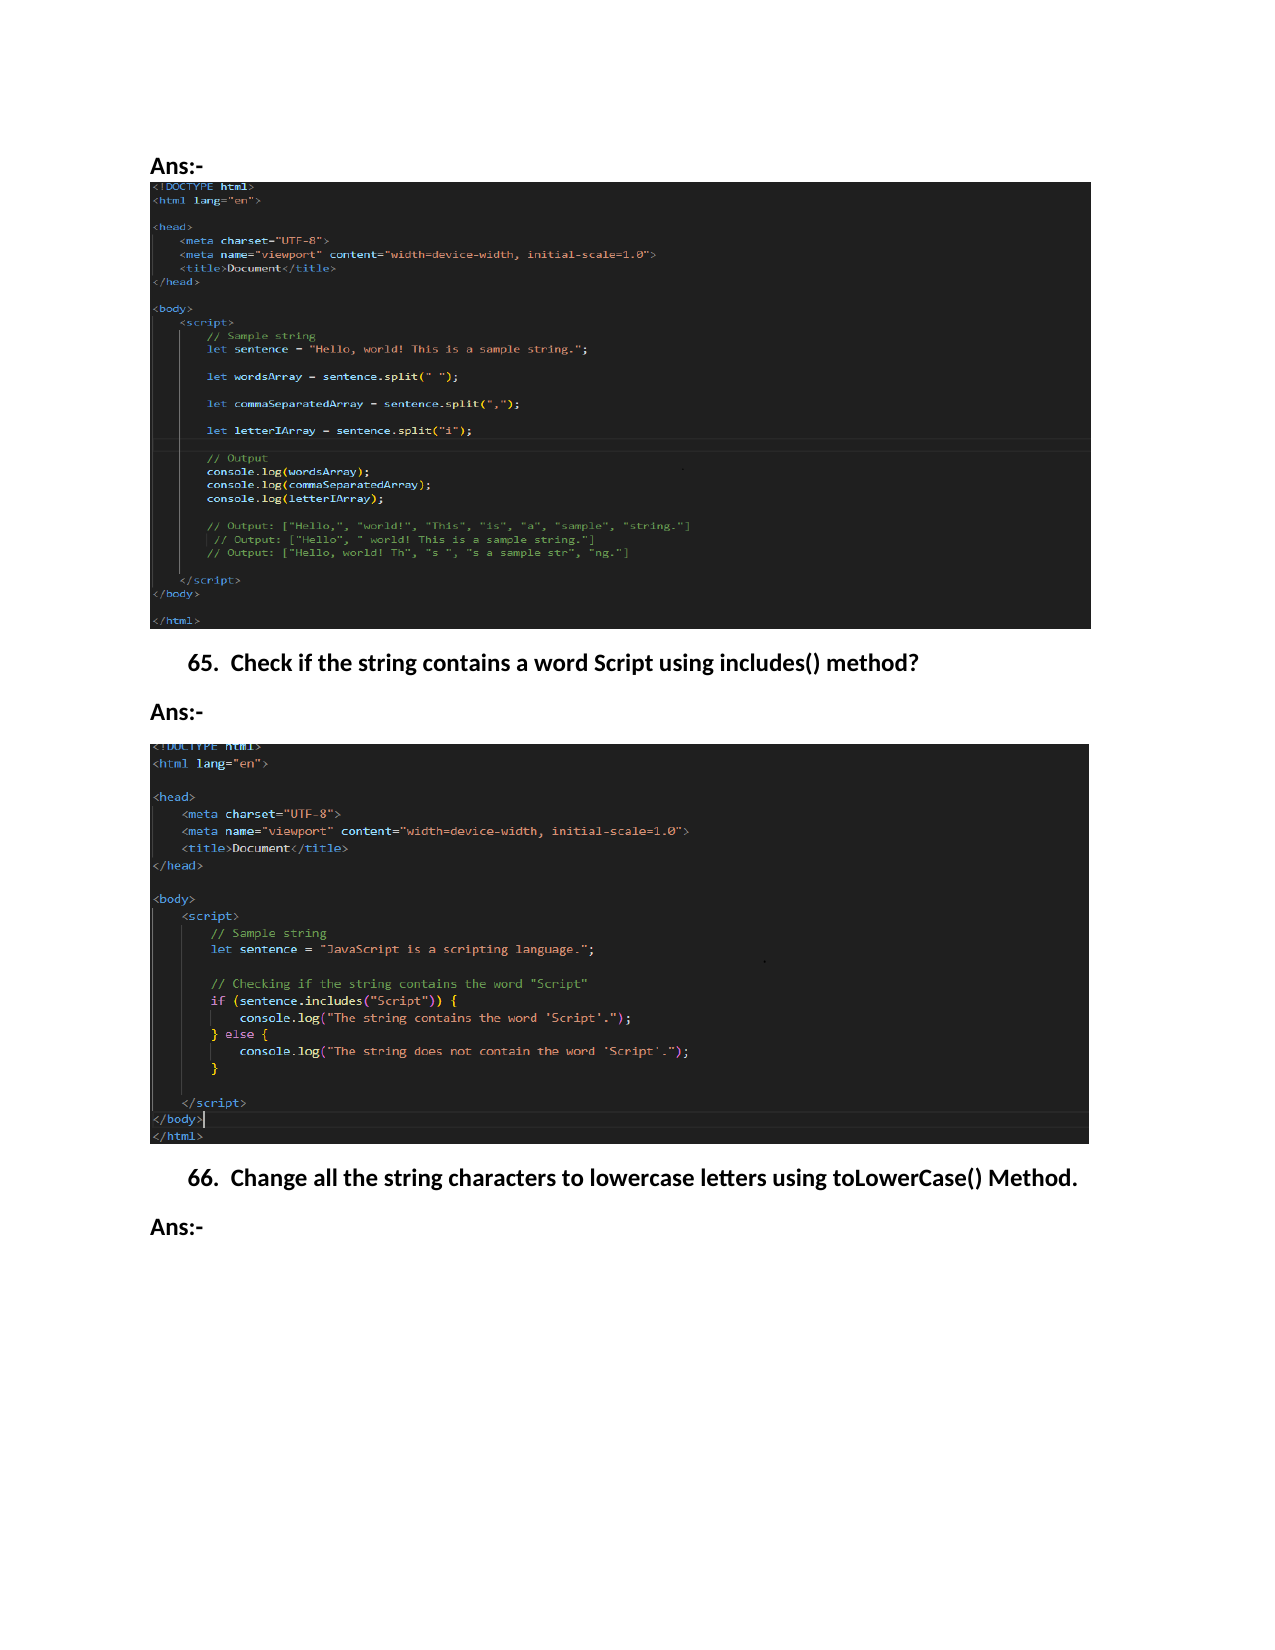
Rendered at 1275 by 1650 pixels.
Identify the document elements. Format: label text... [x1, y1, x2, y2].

text Ans:- [150, 1211, 1125, 1242]
picture [150, 182, 1091, 629]
text Ans:- [150, 696, 1125, 726]
picture [150, 744, 1089, 1144]
list Change all the string characters to lowercase letters using toLowerCase() Method. [187, 1162, 1125, 1193]
list Check if the string contains a word Script using includes() method? [187, 647, 1125, 677]
